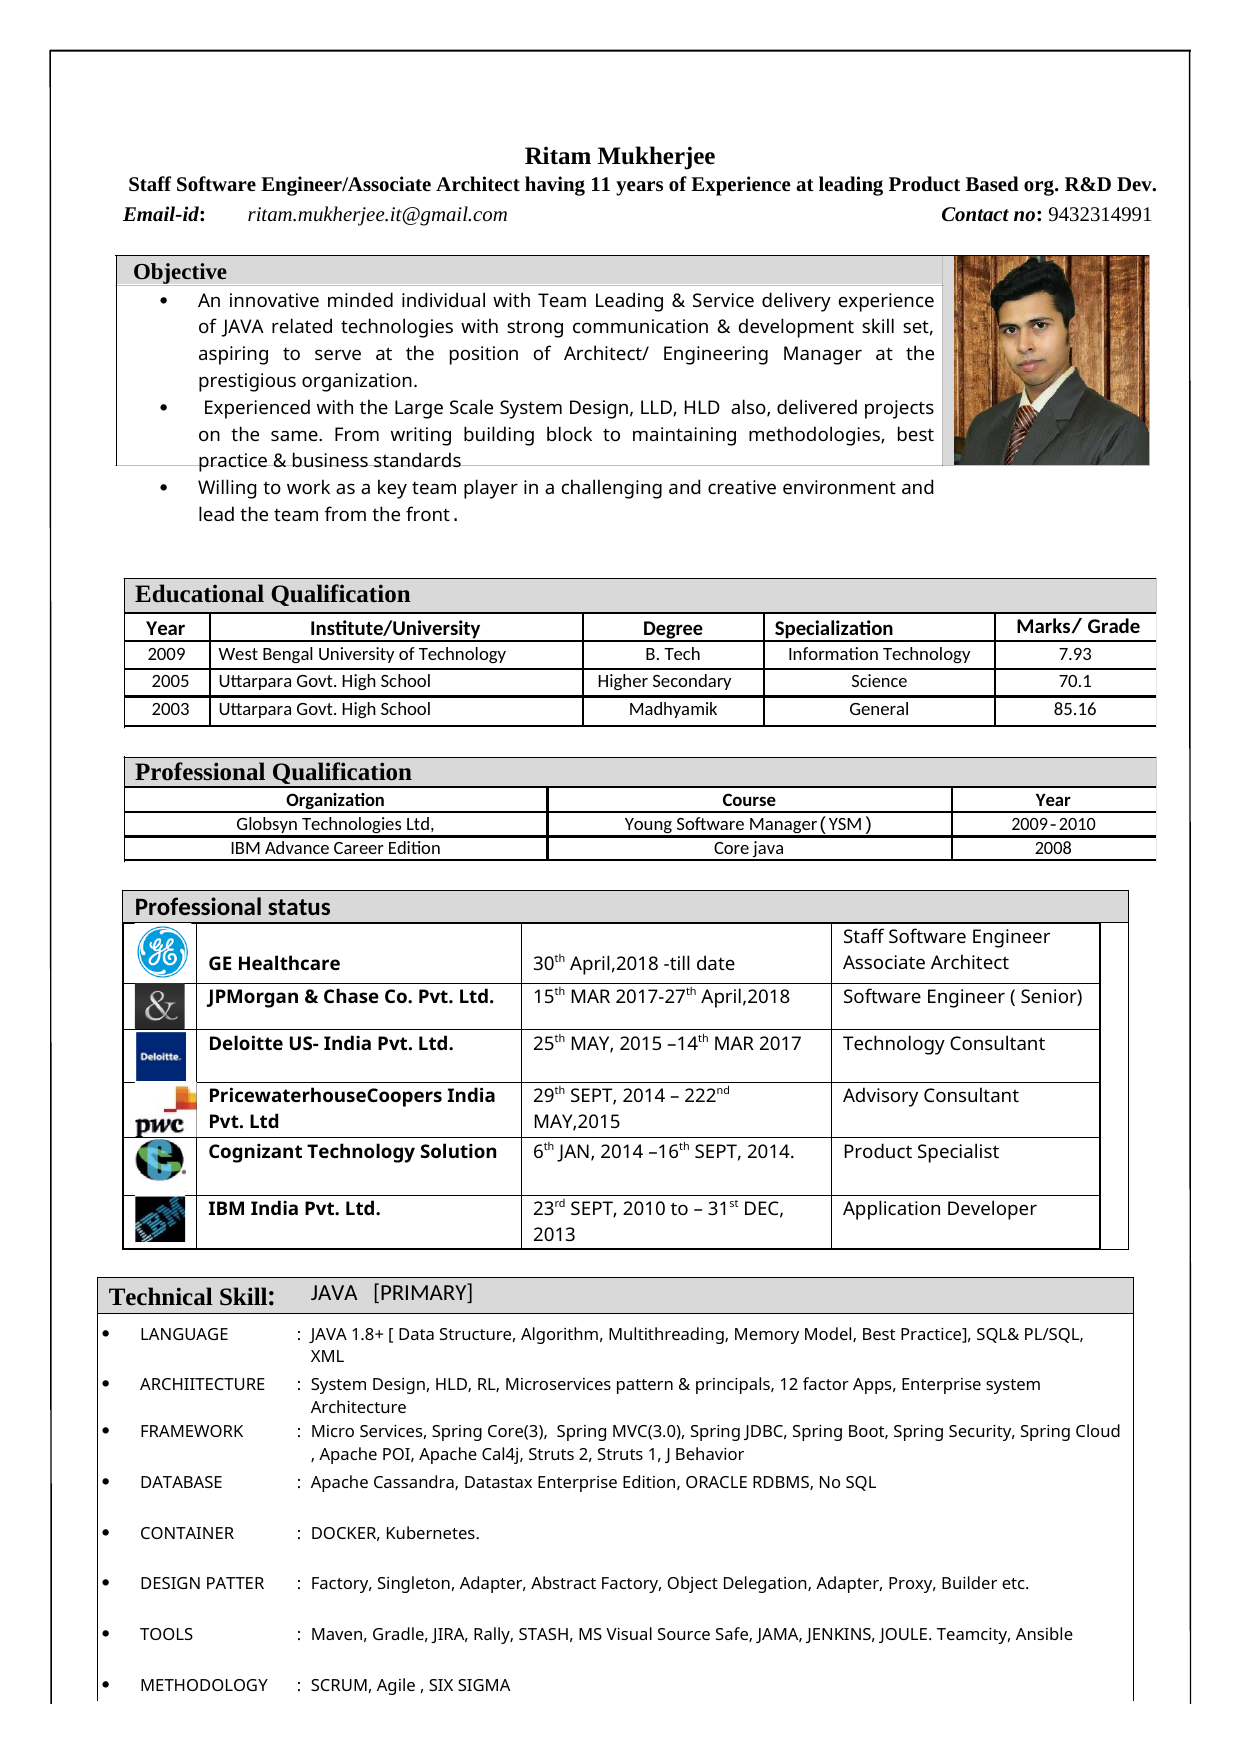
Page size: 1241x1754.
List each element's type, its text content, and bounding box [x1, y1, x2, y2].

table_cell [197, 1083, 521, 1137]
table_cell [124, 924, 196, 983]
table_cell Apache Cassandra, Datastax Enterprise Edition, ORACLE RDBMS, No SQL [310, 1470, 1133, 1521]
table_cell [124, 1083, 134, 1137]
table_header Degree [584, 614, 763, 640]
table_cell Science [765, 670, 994, 691]
table_header JAVA [PRIMARY] [310, 1278, 1133, 1313]
table_cell [197, 1196, 521, 1248]
table_cell 85.16 [996, 698, 1156, 720]
table_cell [197, 1030, 521, 1082]
table_cell [765, 691, 994, 695]
table_cell Uttarpara Govt. High School [211, 698, 582, 720]
table_header Technical Skill: [98, 1278, 310, 1313]
table_cell General [765, 698, 994, 720]
table_cell [296, 1314, 310, 1322]
table_cell [522, 1030, 831, 1082]
table_cell IBM Advance Career Edition [125, 838, 546, 859]
text Email-id: ritam.mukherjee.it@gmail.com Contact no: 9432314991 [123, 201, 1162, 226]
table_cell [584, 691, 763, 695]
table_cell [211, 691, 582, 695]
text Educational Qualification [135, 579, 1162, 608]
table_cell [197, 984, 521, 1029]
table_cell [832, 984, 1099, 1029]
text Ritam Mukherjee [524, 141, 1162, 170]
table_cell 2009 [125, 642, 209, 665]
table_cell Madhyamik [584, 698, 763, 720]
table_cell [1114, 923, 1128, 1249]
table_cell Factory, Singleton, Adapter, Abstract Factory, Object Delegation, Adapter, Proxy, Builder etc. [310, 1571, 1133, 1622]
table_cell : [296, 1470, 310, 1521]
table_cell [185, 984, 196, 1029]
list An innovative minded individual with Team Leading & Service delivery experience of JAVA related technologies with strong communication & development skill set, aspiring to serve at the position of Architect/ Engineering Manager at the prestigious organization. [160, 287, 935, 393]
text Staff Software Engineer/Associate Architect having 11 years of Experience at leading Product Based org. R&D Dev. [123, 172, 1162, 196]
table_cell : [296, 1571, 310, 1622]
table_header Institute/University [211, 614, 582, 640]
table_cell Information Technology [765, 642, 994, 665]
table_cell Core java [549, 838, 951, 859]
table_header Year [953, 788, 1156, 811]
table_cell [211, 720, 582, 724]
picture [134, 1030, 186, 1081]
table_cell 2005 [125, 670, 209, 691]
table_header Marks/ Grade [996, 614, 1156, 640]
table_header Organization [125, 788, 546, 811]
table_cell Maven, Gradle, JIRA, Rally, STASH, MS Visual Source Safe, JAMA, JENKINS, JOULE. Teamcity, Ansible [310, 1622, 1133, 1672]
table_header [1114, 891, 1128, 922]
table_cell [832, 924, 1099, 983]
text Objective [133, 258, 1162, 284]
table_cell Micro Services, Spring Core(3), Spring MVC(3.0), Spring JDBC, Spring Boot, Spring Security, Spring Cloud , Apache POI, Apache Cal4j, Struts 2, Struts 1, J Behavior [310, 1419, 1133, 1470]
table_cell [765, 720, 994, 724]
table_cell 70.1 [996, 670, 1156, 691]
table_cell 2008 [953, 838, 1156, 859]
table_cell ARCHIITECTURE [98, 1373, 296, 1419]
table_cell [124, 1196, 196, 1248]
table_cell 7.93 [996, 642, 1156, 665]
table_cell 2009-2010 [953, 813, 1156, 835]
list Experienced with the Large Scale System Design, LLD, HLD also, delivered projects on the same. From writing building block to maintaining methodologies, best practice & business standards [160, 394, 935, 473]
table_cell [522, 984, 831, 1029]
table_cell : [296, 1521, 310, 1571]
table_cell [197, 1138, 521, 1195]
table_cell LANGUAGE [98, 1322, 296, 1372]
table_cell : [296, 1419, 310, 1470]
table_cell Globsyn Technologies Ltd, [125, 813, 546, 835]
table_cell [125, 691, 209, 695]
picture [115, 255, 1156, 468]
table_cell [124, 1138, 196, 1195]
table_cell Higher Secondary [584, 670, 763, 691]
table_header Course [549, 788, 951, 811]
table_header Specialization [765, 614, 994, 640]
table_cell [996, 720, 1156, 724]
table_cell [522, 1196, 831, 1248]
table_cell : [296, 1622, 310, 1672]
table_cell CONTAINER [98, 1521, 296, 1571]
picture [134, 1082, 197, 1137]
table_cell DOCKER, Kubernetes. [310, 1521, 1133, 1571]
table_header Professional status [123, 891, 1100, 922]
table_cell DESIGN PATTER [98, 1571, 296, 1622]
table_cell [98, 1314, 296, 1322]
table_cell B. Tech [584, 642, 763, 665]
table_cell FRAMEWORK [98, 1419, 296, 1470]
picture [134, 923, 192, 981]
table_cell : [296, 1373, 310, 1419]
table_header Year [125, 614, 209, 640]
table_cell [310, 1314, 1133, 1322]
table_cell METHODOLOGY [98, 1673, 296, 1701]
picture [134, 1195, 186, 1242]
picture [123, 756, 1157, 863]
table_cell [832, 1138, 1099, 1195]
table_cell [522, 1138, 831, 1195]
table_cell Young Software Manager(YSM) [549, 813, 951, 835]
table_cell TOOLS [98, 1622, 296, 1672]
table_cell Uttarpara Govt. High School [211, 670, 582, 691]
table_cell DATABASE [98, 1470, 296, 1521]
picture [123, 578, 1157, 729]
table_cell [1101, 923, 1114, 1249]
table_cell [522, 1083, 831, 1137]
table_cell [832, 1030, 1099, 1082]
picture [134, 1138, 187, 1192]
table_cell : [296, 1673, 310, 1701]
table_cell 2003 [125, 698, 209, 720]
table_cell West Bengal University of Technology [211, 642, 582, 665]
table_header [1100, 891, 1114, 922]
table_cell SCRUM, Agile , SIX SIGMA [310, 1673, 1133, 1701]
table_cell [996, 691, 1156, 695]
table_cell [124, 984, 134, 1029]
table_cell [197, 924, 521, 983]
table_cell [522, 924, 831, 983]
table_cell [584, 720, 763, 724]
table_cell [832, 1083, 1099, 1137]
table_cell System Design, HLD, RL, Microservices pattern & principals, 12 factor Apps, Enterprise system Architecture [310, 1373, 1133, 1419]
table_cell [125, 720, 209, 724]
table_cell [832, 1196, 1099, 1248]
text Professional Qualification [135, 757, 1162, 786]
table_cell [124, 1030, 196, 1082]
table_cell JAVA 1.8+ [ Data Structure, Algorithm, Multithreading, Memory Model, Best Practice], SQL& PL/SQL, XML [310, 1322, 1133, 1372]
table_cell : [296, 1322, 310, 1372]
list Willing to work as a key team player in a challenging and creative environment and lead the team from the front. [160, 474, 935, 527]
